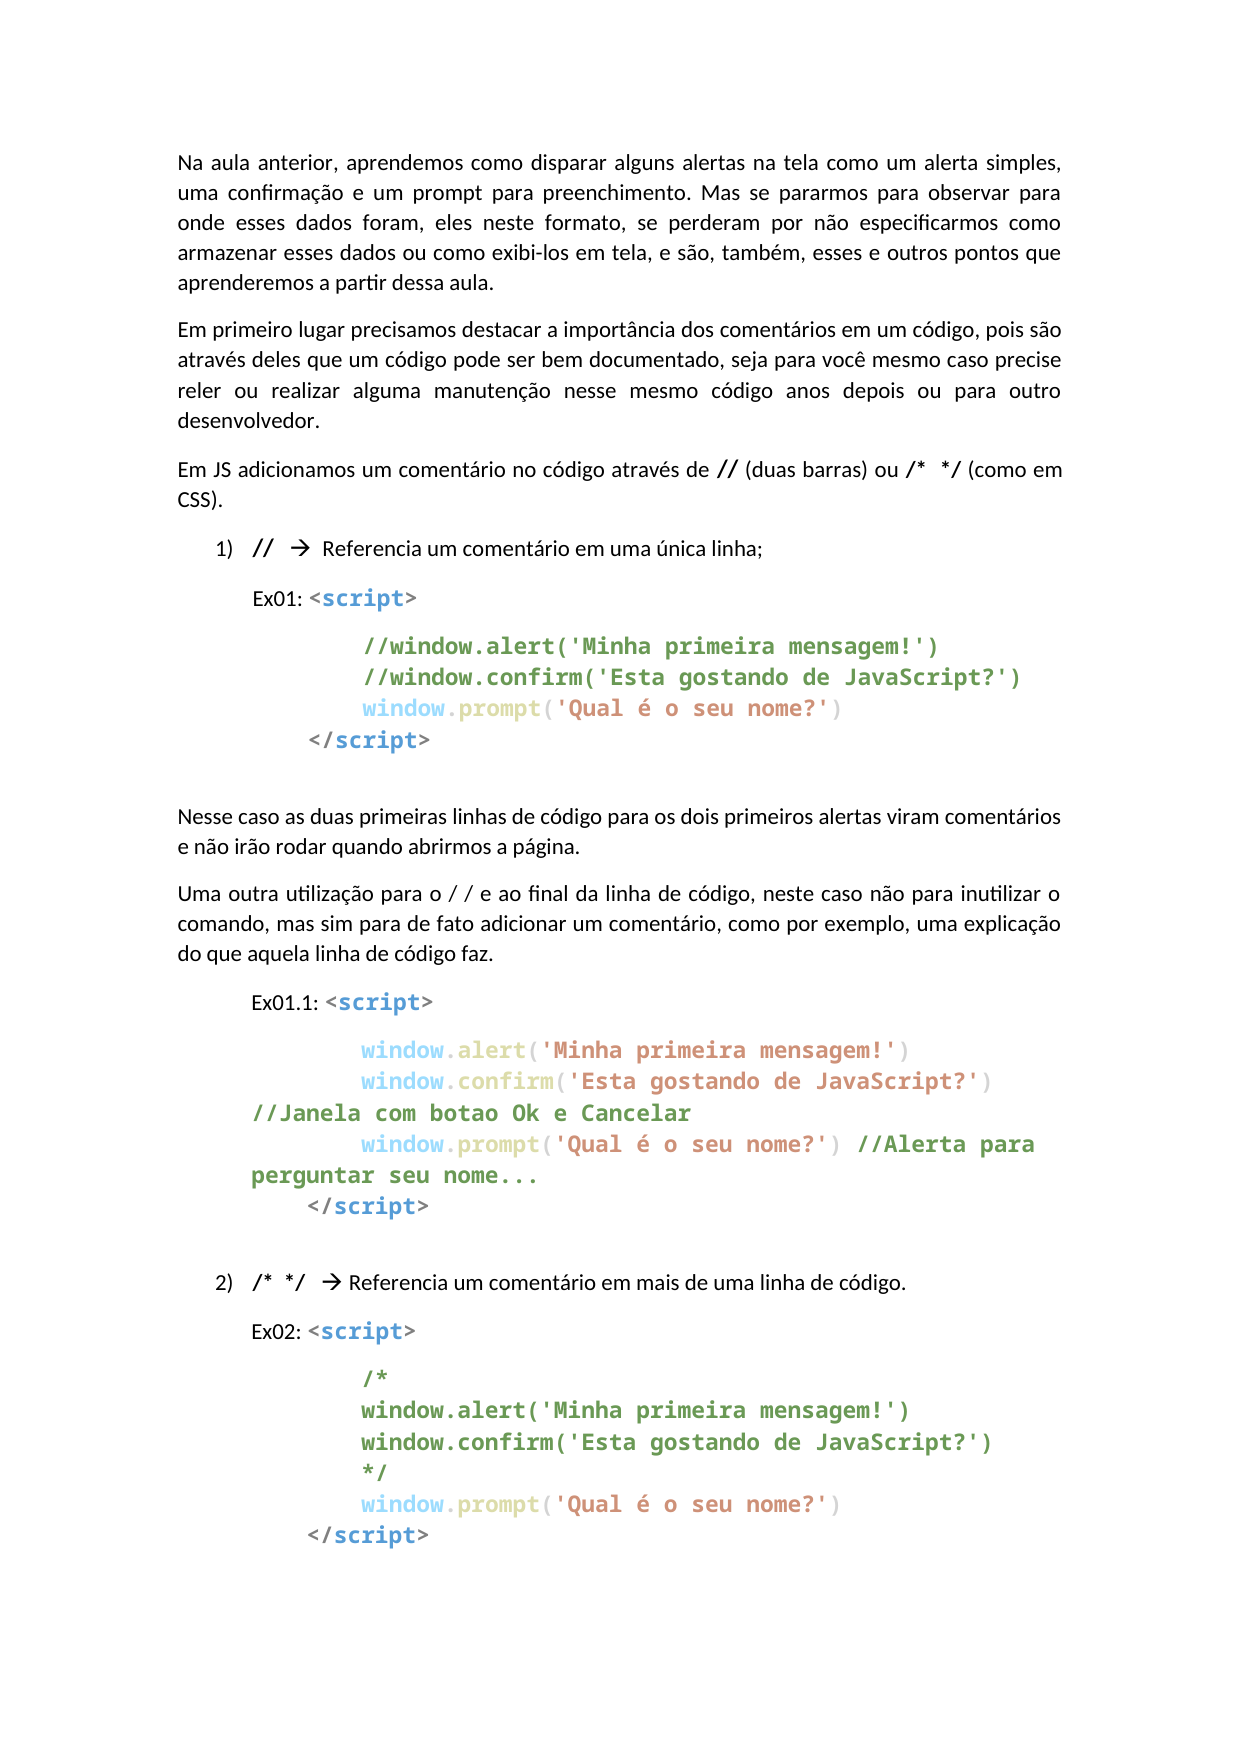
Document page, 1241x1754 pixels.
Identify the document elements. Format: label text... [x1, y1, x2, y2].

text Na aula anterior, aprendemos como disparar alguns alertas na tela como um alerta simples, uma confirmação e um prompt para preenchimento. Mas se pararmos para observar para onde esses dados foram, eles neste formato, se perderam por não especificarmos como armazenar esses dados ou como exibi-los em tela, e são, também, esses e outros pontos que aprenderemos a partir dessa aula. [177, 148, 1063, 296]
text Ex01.1: <script> [251, 986, 1063, 1017]
text Ex02: <script> [251, 1315, 1063, 1347]
text Em JS adicionamos um comentário no código através de // (duas barras) ou /* */ (como em CSS). [177, 453, 1063, 513]
text /* [251, 1363, 1063, 1394]
text </script> [251, 1190, 1063, 1222]
text window.prompt('Qual é o seu nome?') [252, 692, 1063, 724]
text window.prompt('Qual é o seu nome?') //Alerta para perguntar seu nome... [251, 1128, 1063, 1190]
text */ [251, 1457, 1063, 1488]
text window.alert('Minha primeira mensagem!') [251, 1034, 1063, 1065]
text window.prompt('Qual é o seu nome?') [251, 1488, 1063, 1519]
text </script> [252, 724, 1063, 755]
text Uma outra utilização para o / / e ao final da linha de código, neste caso não para inutilizar o comando, mas sim para de fato adicionar um comentário, como por exemplo, uma explicação do que aquela linha de código faz. [177, 879, 1063, 967]
text Nesse caso as duas primeiras linhas de código para os dois primeiros alertas viram comentários e não irão rodar quando abrirmos a página. [177, 802, 1063, 860]
text </script> [251, 1519, 1063, 1551]
list // Referencia um comentário em uma única linha; [215, 532, 1063, 563]
text //window.confirm('Esta gostando de JavaScript?') [252, 661, 1063, 692]
text //window.alert('Minha primeira mensagem!') [252, 630, 1063, 661]
text Em primeiro lugar precisamos destacar a importância dos comentários em um código, pois são através deles que um código pode ser bem documentado, seja para você mesmo caso precise reler ou realizar alguma manutenção nesse mesmo código anos depois ou para outro desenvolvedor. [177, 315, 1063, 434]
text window.confirm('Esta gostando de JavaScript?') [251, 1426, 1063, 1457]
list /* */ Referencia um comentário em mais de uma linha de código. [215, 1268, 1063, 1296]
text window.alert('Minha primeira mensagem!') [251, 1394, 1063, 1426]
text window.confirm('Esta gostando de JavaScript?') //Janela com botao Ok e Cancelar [251, 1065, 1063, 1128]
text Ex01: <script> [252, 582, 1063, 613]
